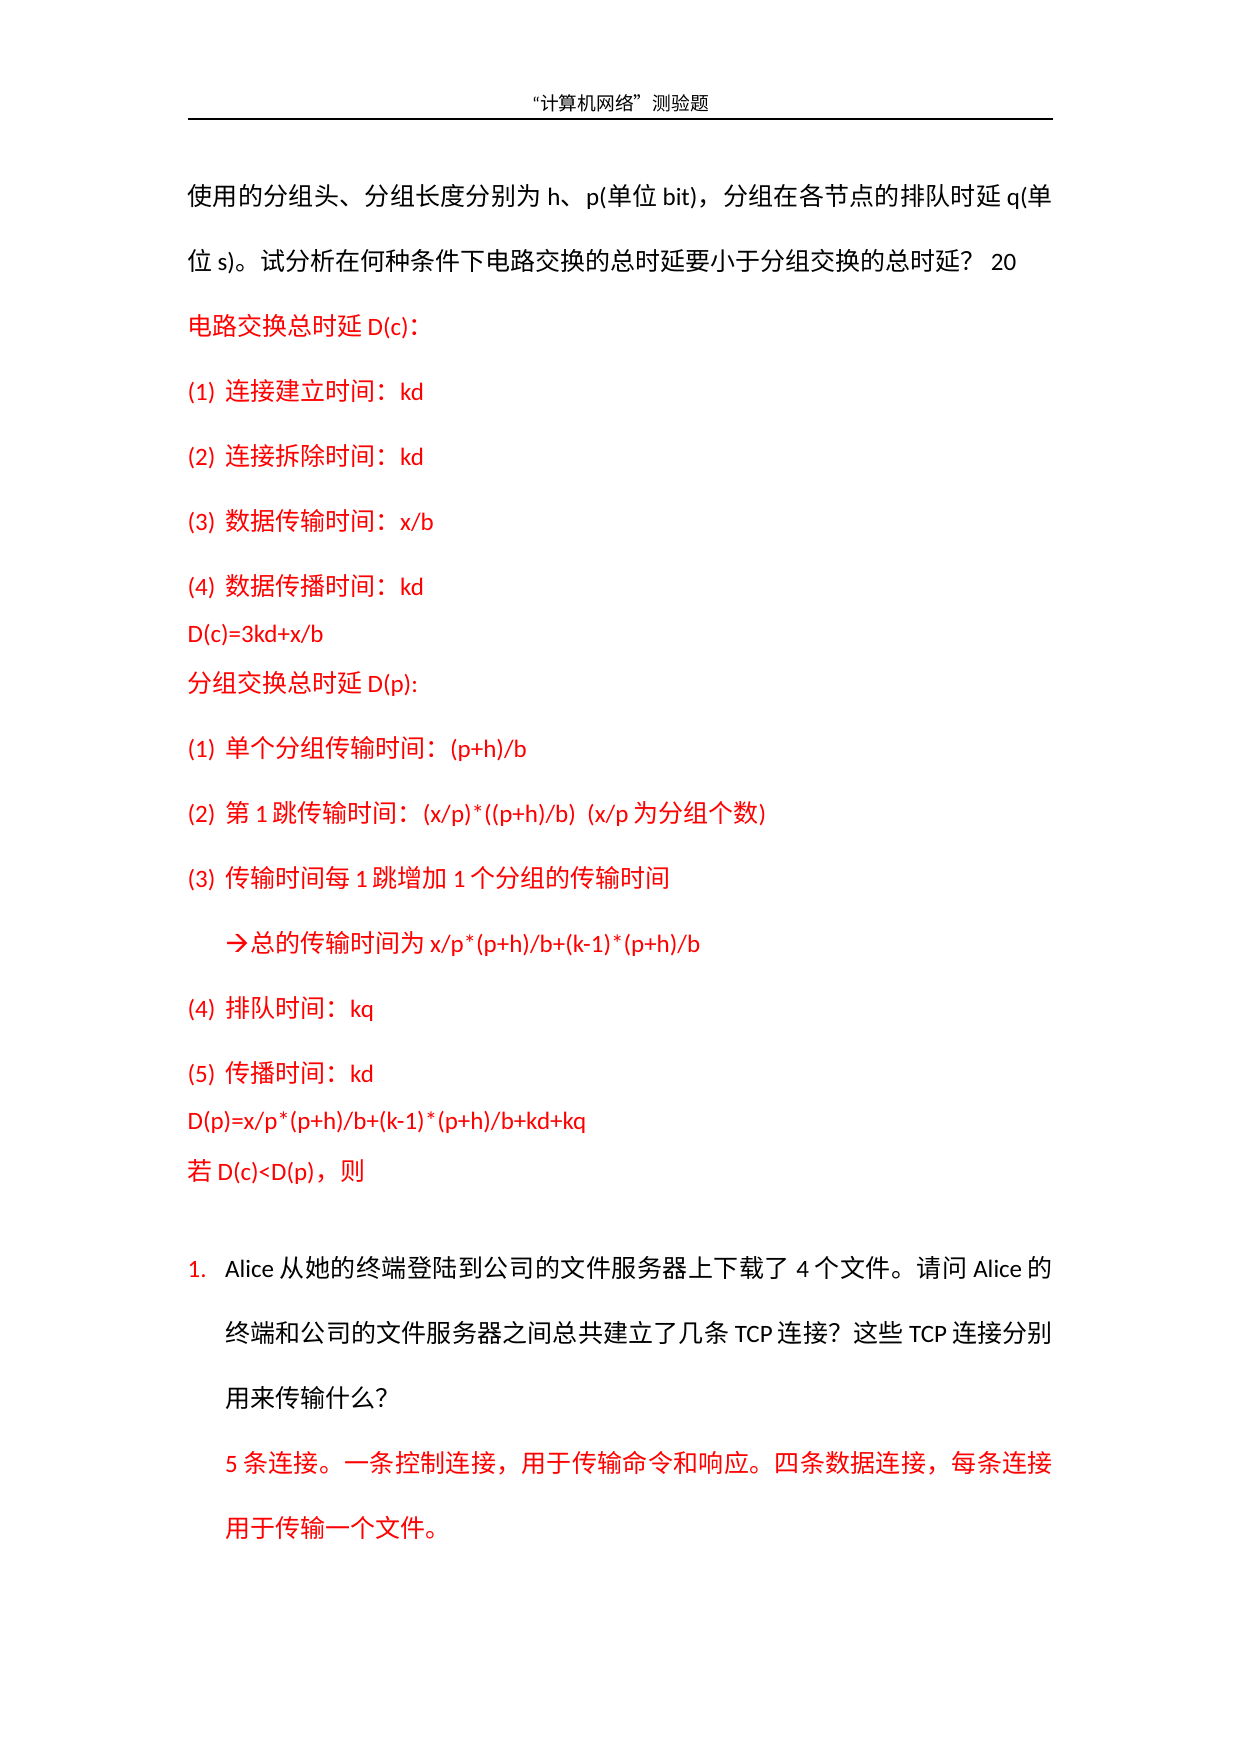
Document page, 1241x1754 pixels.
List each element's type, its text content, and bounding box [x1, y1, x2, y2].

text D(p)=x/p*(p+h)/b+(k-1)*(p+h)/b+kd+kq [187, 1104, 1053, 1137]
list 第1跳传输时间：(x/p)*((p+h)/b) (x/p为分组个数) [187, 779, 1053, 844]
list 连接建立时间：kd [187, 357, 1053, 422]
list 单个分组传输时间：(p+h)/b [187, 714, 1053, 779]
text 若D(c)<D(p)，则 [187, 1137, 1053, 1202]
list 传播时间：kd [187, 1039, 1053, 1104]
list 连接拆除时间：kd [187, 422, 1053, 487]
list Alice从她的终端登陆到公司的文件服务器上下载了4个文件。请问Alice的终端和公司的文件服务器之间总共建立了几条TCP连接？这些TCP连接分别用来传输什么？ [187, 1234, 1053, 1429]
text 电路交换总时延D(c)： [187, 292, 1053, 357]
list 排队时间：kq [187, 974, 1053, 1039]
list 数据传播时间：kd [187, 552, 1053, 617]
list 数据传输时间：x/b [187, 487, 1053, 552]
text 分组交换总时延D(p): [187, 649, 1053, 714]
list 传输时间每1跳增加1个分组的传输时间 总的传输时间为x/p*(p+h)/b+(k-1)*(p+h)/b [187, 844, 1053, 974]
text 5条连接。一条控制连接，用于传输命令和响应。四条数据连接，每条连接用于传输一个文件。 [225, 1429, 1053, 1559]
text D(c)=3kd+x/b [187, 617, 1053, 649]
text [187, 162, 1053, 292]
